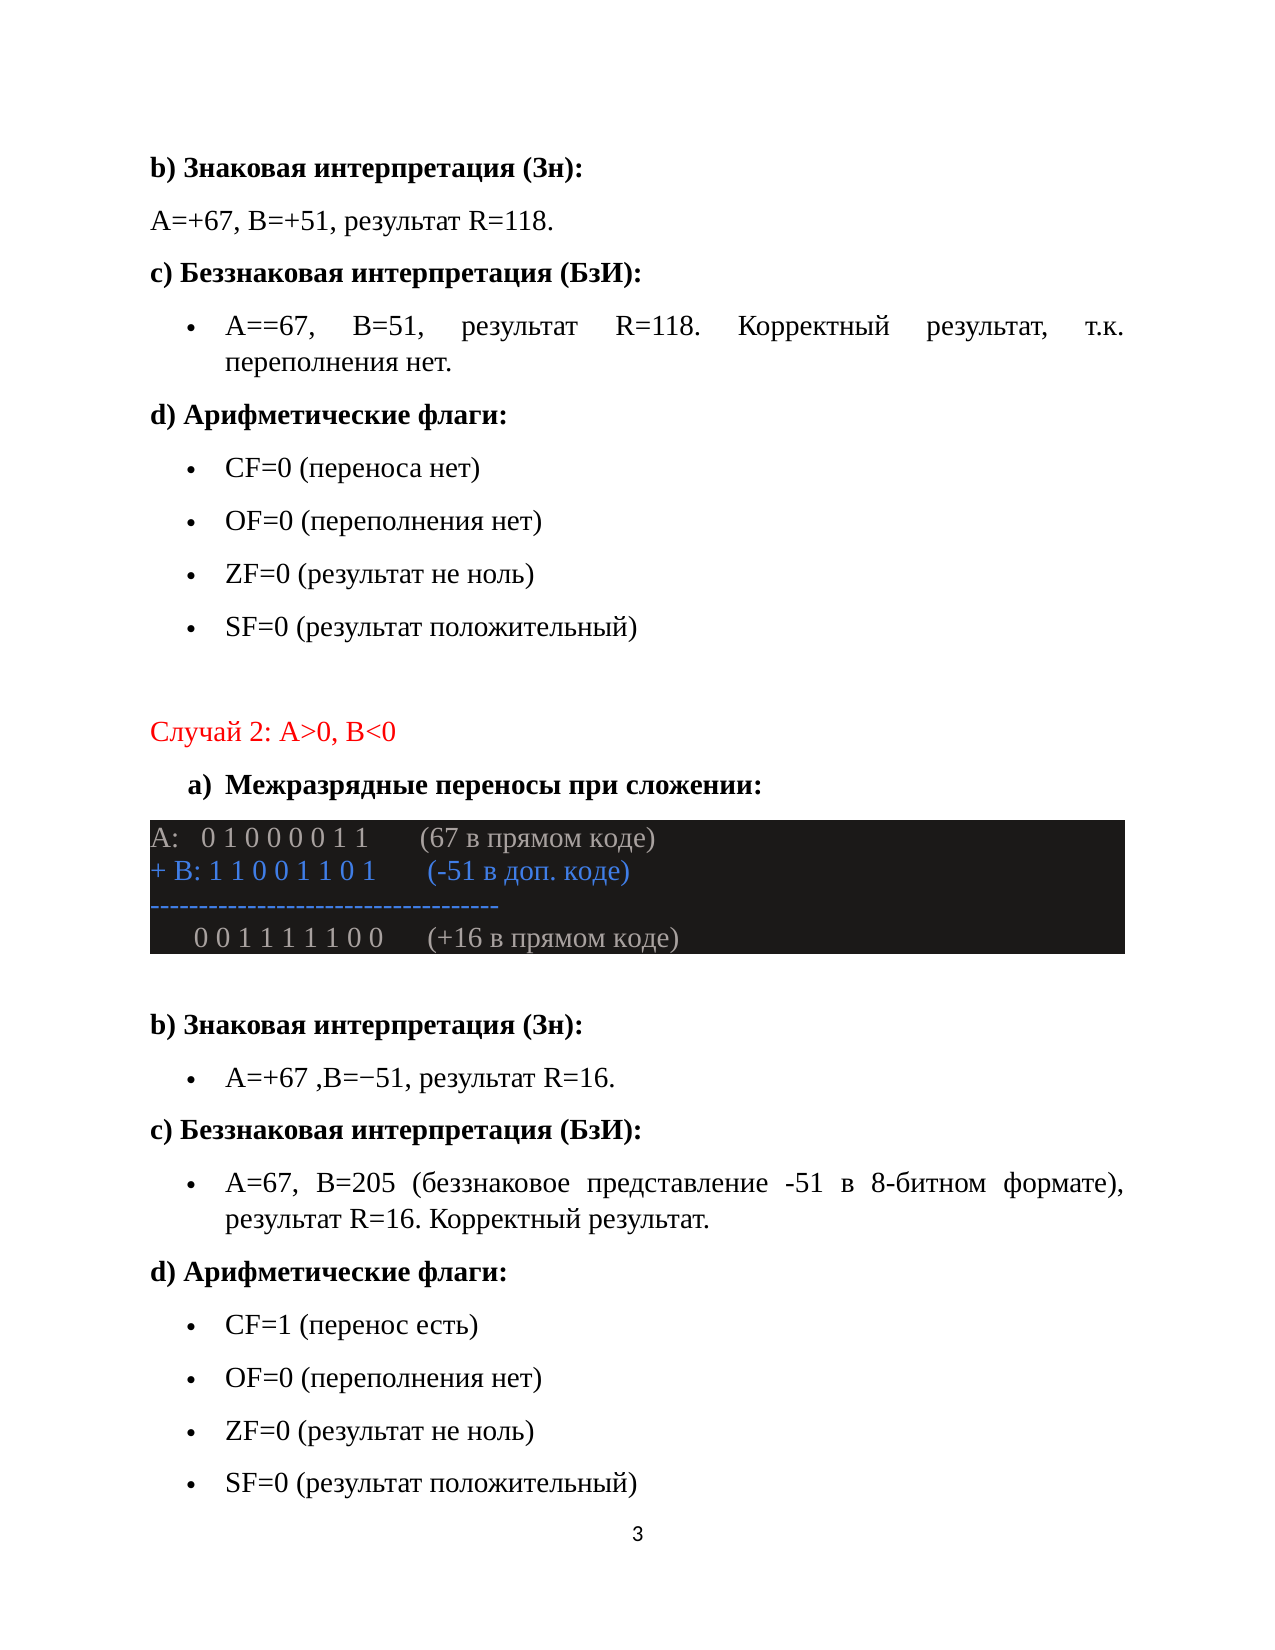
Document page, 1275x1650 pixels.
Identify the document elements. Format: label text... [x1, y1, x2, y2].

text Случай 2: A>0, B<0 [150, 714, 1125, 748]
text A: 0 1 0 0 0 0 1 1 (67 в прямом коде) [150, 820, 1125, 853]
text ------------------------------------ [150, 887, 1125, 921]
list A==67, B=51, результат R=118. Корректный результат, т.к. переполнения нет. [187, 308, 1125, 378]
text c) Беззнаковая интерпретация (БзИ): [150, 256, 1125, 289]
list Межразрядные переносы при сложении: [187, 767, 1125, 801]
text d) Арифметические флаги: [150, 1254, 1125, 1288]
text 0 0 1 1 1 1 1 0 0 (+16 в прямом коде) [150, 921, 1125, 954]
text b) Знаковая интерпретация (Зн): [150, 1007, 1125, 1040]
list A=+67 ,B=−51, результат R=16. [187, 1060, 1125, 1093]
list CF=1 (перенос есть) [187, 1307, 1125, 1341]
list OF=0 (переполнения нет) [187, 503, 1125, 537]
list SF=0 (результат положительный) [187, 1466, 1125, 1499]
text b) Знаковая интерпретация (Зн): [150, 150, 1125, 183]
list ZF=0 (результат не ноль) [187, 1413, 1125, 1446]
list A=67, B=205 (беззнаковое представление -51 в 8-битном формате), результат R=16. Корректный результат. [187, 1165, 1125, 1235]
text d) Арифметические флаги: [150, 397, 1125, 431]
list CF=0 (переноса нет) [187, 450, 1125, 484]
list SF=0 (результат положительный) [187, 609, 1125, 642]
text + B: 1 1 0 0 1 1 0 1 (-51 в доп. коде) [150, 853, 1125, 887]
list OF=0 (переполнения нет) [187, 1360, 1125, 1393]
text c) Беззнаковая интерпретация (БзИ): [150, 1112, 1125, 1146]
text A=+67, B=+51, результат R=118. [150, 203, 1125, 236]
list ZF=0 (результат не ноль) [187, 556, 1125, 589]
